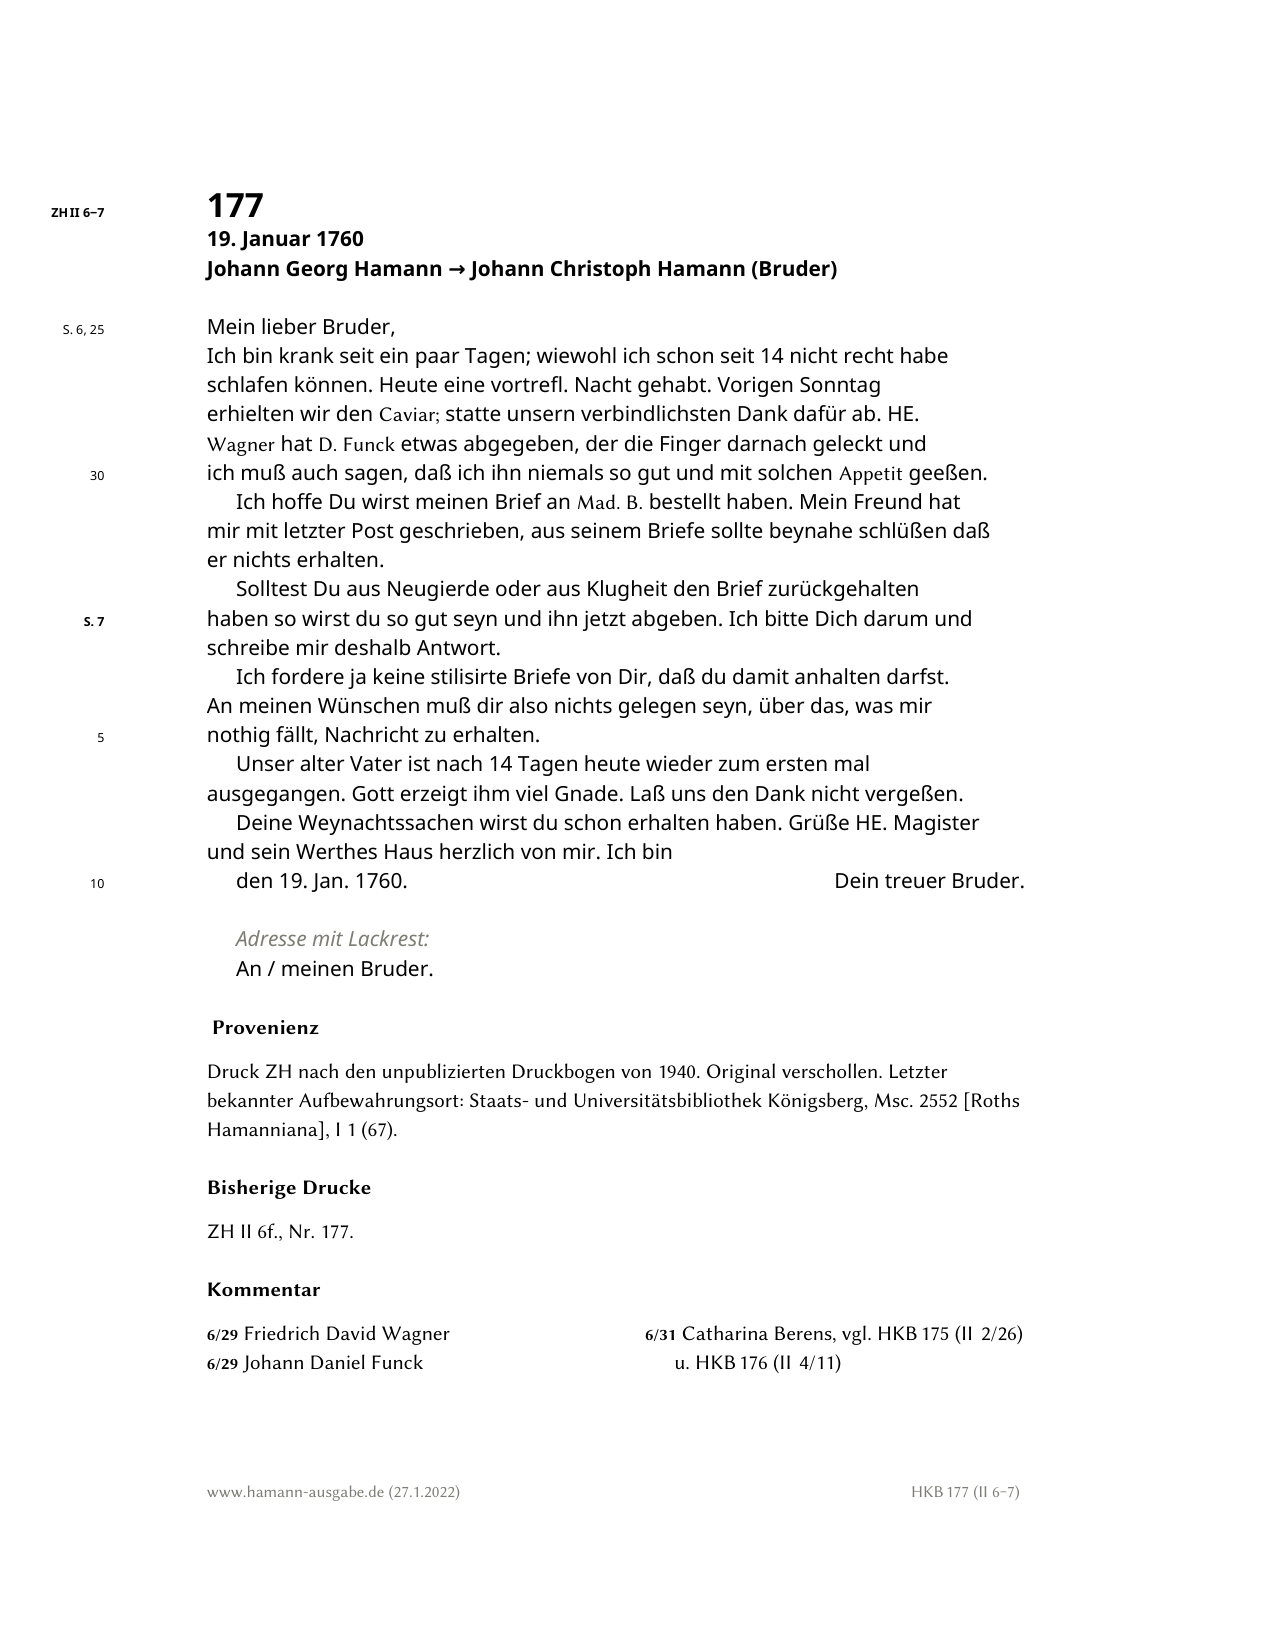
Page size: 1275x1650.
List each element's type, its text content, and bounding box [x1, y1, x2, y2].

text Ich fordere ja keine stilisirte Briefe von Dir, daß du damit anhalten darfst. [236, 661, 1025, 690]
text Wagner hat D. Funck etwas abgegeben, der die Finger darnach geleckt und [207, 428, 1025, 457]
text nothig fällt, Nachricht zu erhalten. [207, 719, 1025, 748]
text ausgegangen. Gott erzeigt ihm viel Gnade. Laß uns den Dank nicht vergeßen. [207, 778, 1025, 807]
text Adresse mit Lackrest: [236, 923, 1025, 953]
text den 19. Jan. 1760. [236, 865, 834, 894]
text 19. Januar 1760 Johann Georg Hamann → Johann Christoph Hamann (Bruder) [207, 223, 1025, 311]
text Dein treuer Bruder. [834, 865, 1025, 894]
text Provenienz [207, 1011, 1025, 1040]
text Kommentar [207, 1273, 1025, 1303]
text Ich hoffe Du wirst meinen Brief an Mad. B. bestellt haben. Mein Freund hat [236, 486, 1025, 515]
text ZH II 6‒7 [0, 194, 104, 253]
text schreibe mir deshalb Antwort. [207, 632, 1025, 661]
text er nichts erhalten. [207, 544, 1025, 573]
text S. 6, 25 [0, 311, 104, 340]
text ich muß auch sagen, daß ich ihn niemals so gut und mit solchen Appetit geeßen. [207, 457, 1025, 486]
text Mein lieber Bruder, [207, 311, 1025, 340]
text erhielten wir den Caviar; statte unsern verbindlichsten Dank dafür ab. HE. [207, 398, 1025, 428]
text S. 7 [0, 603, 104, 632]
text Ich bin krank seit ein paar Tagen; wiewohl ich schon seit 14 nicht recht habe [207, 340, 1025, 369]
text schlafen können. Heute eine vortrefl. Nacht gehabt. Vorigen Sonntag [207, 369, 1025, 398]
text Druck ZH nach den unpublizierten Druckbogen von 1940. Original verschollen. Letzter bekannter Aufbewahrungsort: Staats- und Universitätsbibliothek Königsberg, Msc. 2552 [Roths Hamanniana], I 1 (67). [207, 1055, 1025, 1142]
text 177 [207, 194, 1025, 223]
text 30 [0, 457, 104, 486]
text Deine Weynachtssachen wirst du schon erhalten haben. Grüße HE. Magister [236, 807, 1025, 836]
text und sein Werthes Haus herzlich von mir. Ich bin [207, 836, 1025, 865]
text Bisherige Drucke [207, 1171, 1025, 1201]
text haben so wirst du so gut seyn und ihn jetzt abgeben. Ich bitte Dich darum und [207, 603, 1025, 632]
text 6/31 Catharina Berens, vgl. HKB 175 (II 2/26) u. HKB 176 (II 4/11) [645, 1317, 1025, 1376]
text 10 [0, 865, 104, 894]
text 5 [0, 719, 104, 748]
text mir mit letzter Post geschrieben, aus seinem Briefe sollte beynahe schlüßen daß [207, 515, 1025, 544]
text An / meinen Bruder. [236, 953, 1025, 982]
text Unser alter Vater ist nach 14 Tagen heute wieder zum ersten mal [236, 748, 1025, 778]
text 6/29 Friedrich David Wagner [207, 1317, 587, 1346]
text 6/29 Johann Daniel Funck [207, 1346, 587, 1376]
text Solltest Du aus Neugierde oder aus Klugheit den Brief zurückgehalten [236, 573, 1025, 603]
text An meinen Wünschen muß dir also nichts gelegen seyn, über das, was mir [207, 690, 1025, 719]
text ZH II 6f., Nr. 177. [207, 1215, 1025, 1244]
